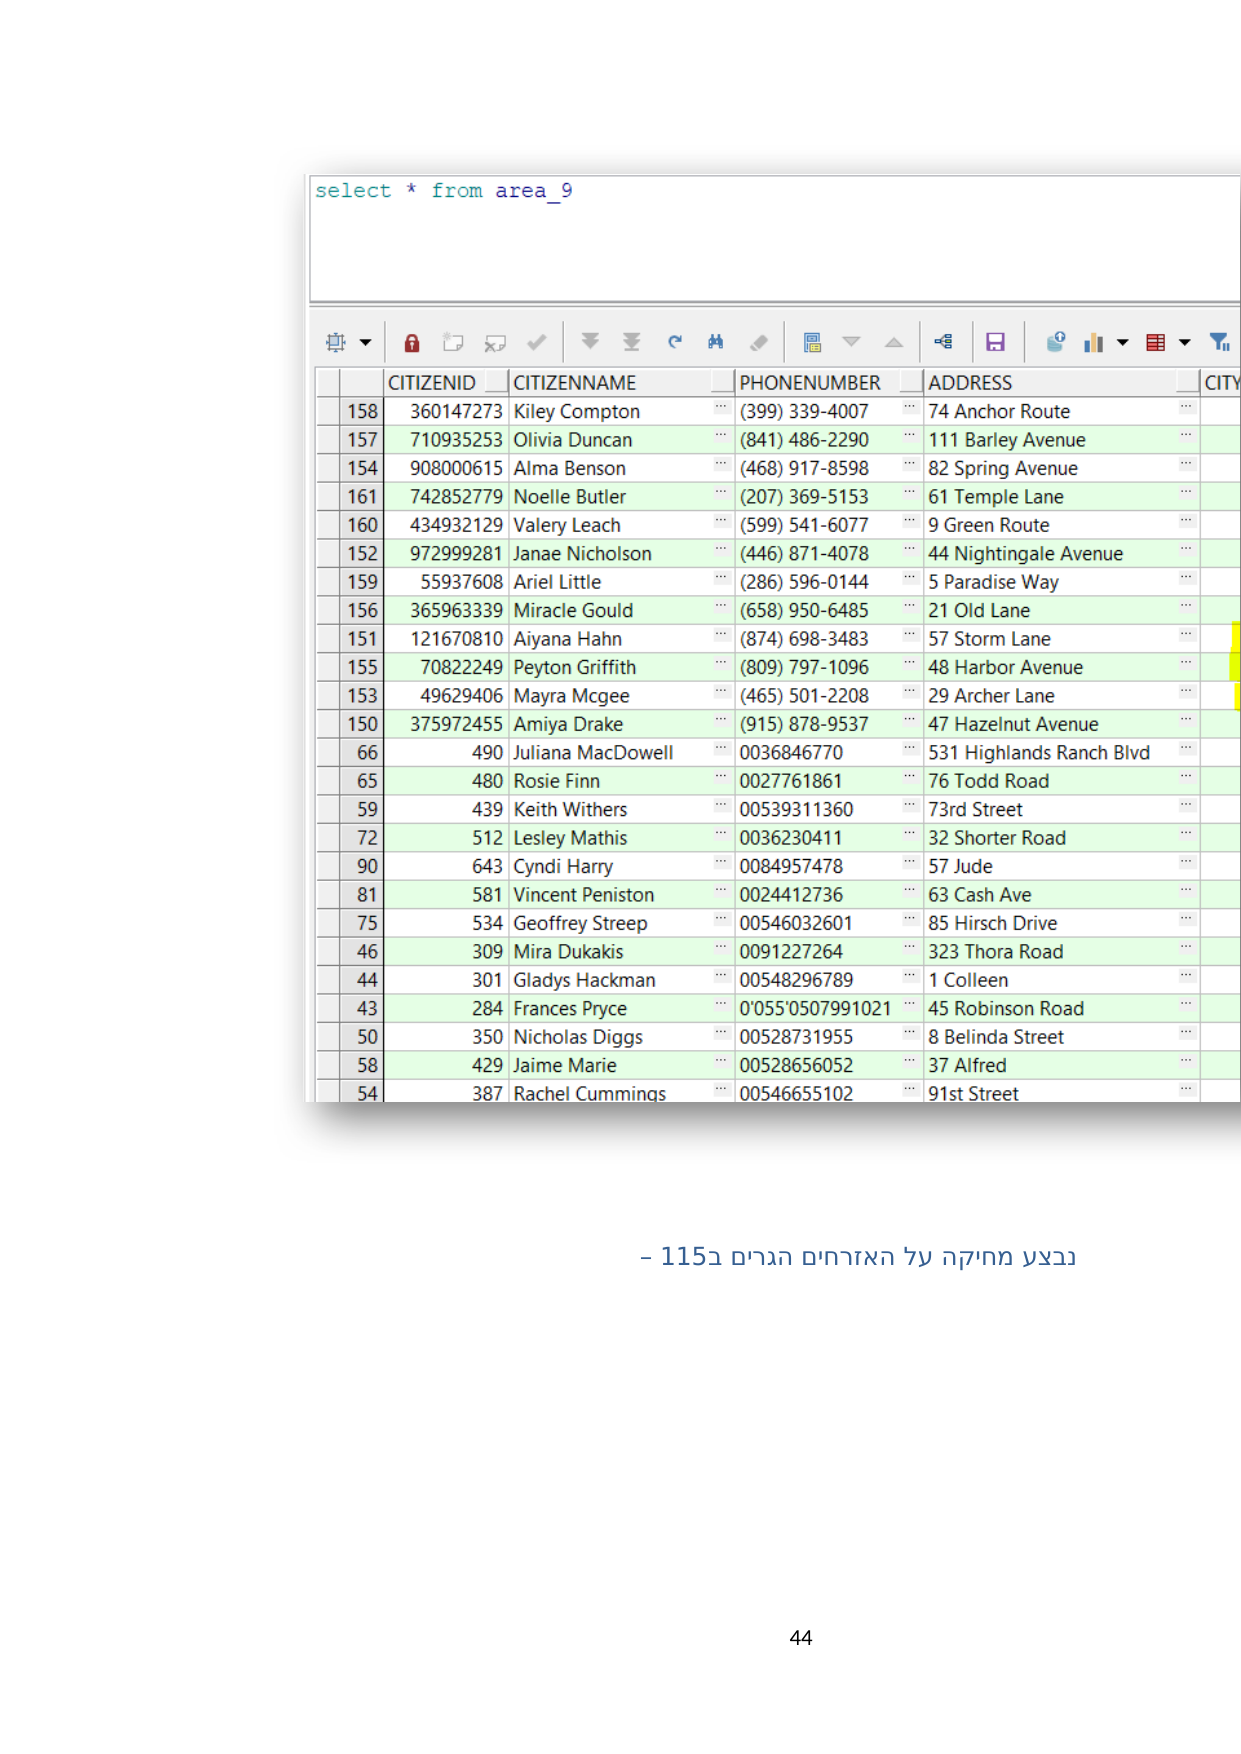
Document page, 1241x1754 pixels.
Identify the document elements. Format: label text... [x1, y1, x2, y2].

picture [303, 174, 1241, 1102]
list נבצע מחיקה על האזרחים הגרים ב115 – [458, 1242, 1077, 1272]
